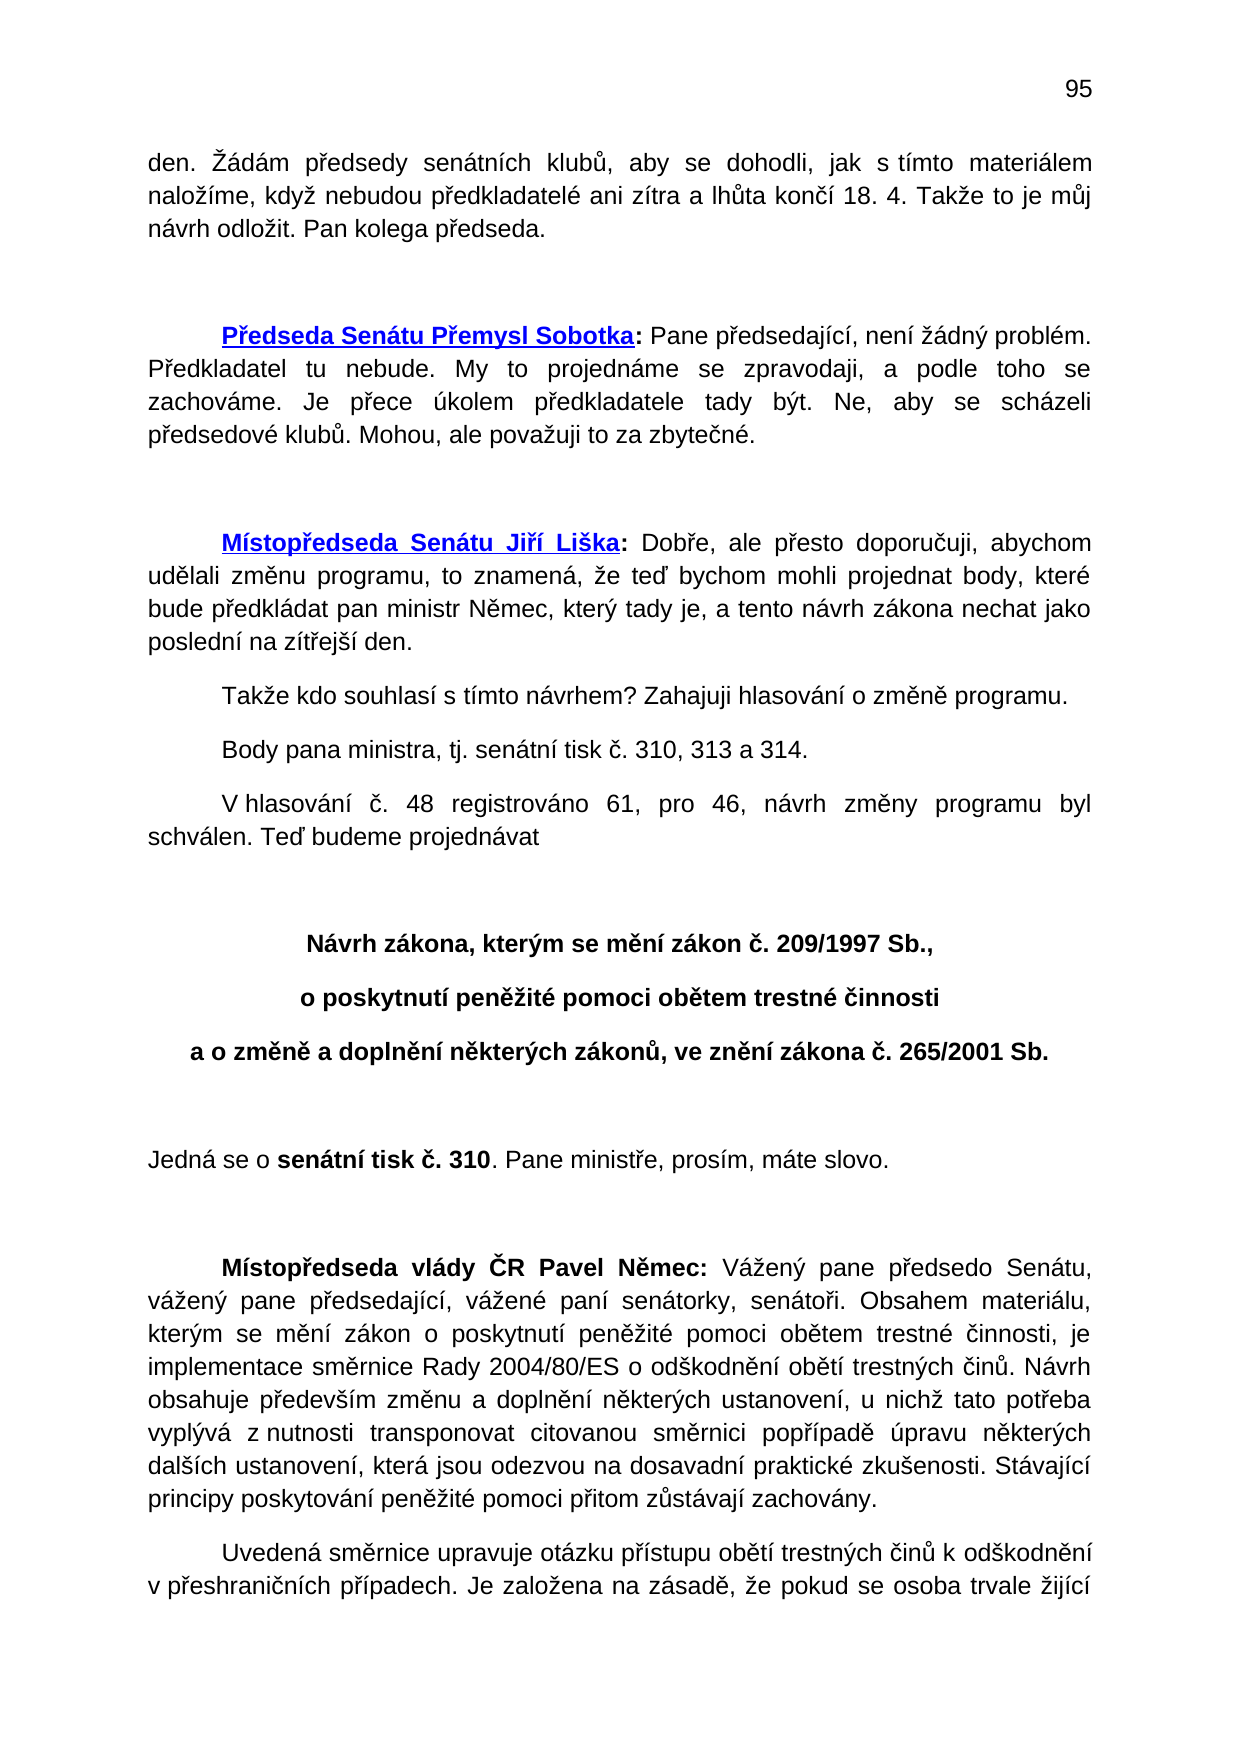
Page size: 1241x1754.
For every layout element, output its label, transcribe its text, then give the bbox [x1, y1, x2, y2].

text Předseda Senátu Přemysl Sobotka: Pane předsedající, není žádný problém. Předkladatel tu nebude. My to projednáme se zpravodaji, a podle toho se zachováme. Je přece úkolem předkladatele tady být. Ne, aby se scházeli předsedové klubů. Mohou, ale považuji to za zbytečné. [148, 321, 1093, 449]
text V hlasování č. 48 registrováno 61, pro 46, návrh změny programu byl schválen. Teď budeme projednávat [148, 789, 1093, 851]
text o poskytnutí peněžité pomoci obětem trestné činnosti [148, 983, 1093, 1012]
text Návrh zákona, kterým se mění zákon č. 209/1997 Sb., [148, 929, 1093, 958]
text Místopředseda vlády ČR Pavel Němec: Vážený pane předsedo Senátu, vážený pane předsedající, vážené paní senátorky, senátoři. Obsahem materiálu, kterým se mění zákon o poskytnutí peněžité pomoci obětem trestné činnosti, je implementace směrnice Rady 2004/80/ES o odškodnění obětí trestných činů. Návrh obsahuje především změnu a doplnění některých ustanovení, u nichž tato potřeba vyplývá z nutnosti transponovat citovanou směrnici popřípadě úpravu některých dalších ustanovení, která jsou odezvou na dosavadní praktické zkušenosti. Stávající principy poskytování peněžité pomoci přitom zůstávají zachovány. [148, 1253, 1093, 1512]
text Místopředseda Senátu Jiří Liška: Dobře, ale přesto doporučuji, abychom udělali změnu programu, to znamená, že teď bychom mohli projednat body, které bude předkládat pan ministr Němec, který tady je, a tento návrh zákona nechat jako poslední na zítřejší den. [148, 528, 1093, 656]
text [148, 1538, 1093, 1599]
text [148, 148, 1093, 242]
text Body pana ministra, tj. senátní tisk č. 310, 313 a 314. [148, 735, 1093, 764]
text a o změně a doplnění některých zákonů, ve znění zákona č. 265/2001 Sb. [148, 1037, 1093, 1066]
text Takže kdo souhlasí s tímto návrhem? Zahajuji hlasování o změně programu. [148, 681, 1093, 710]
text Jedná se o senátní tisk č. 310. Pane ministře, prosím, máte slovo. [148, 1145, 1093, 1174]
